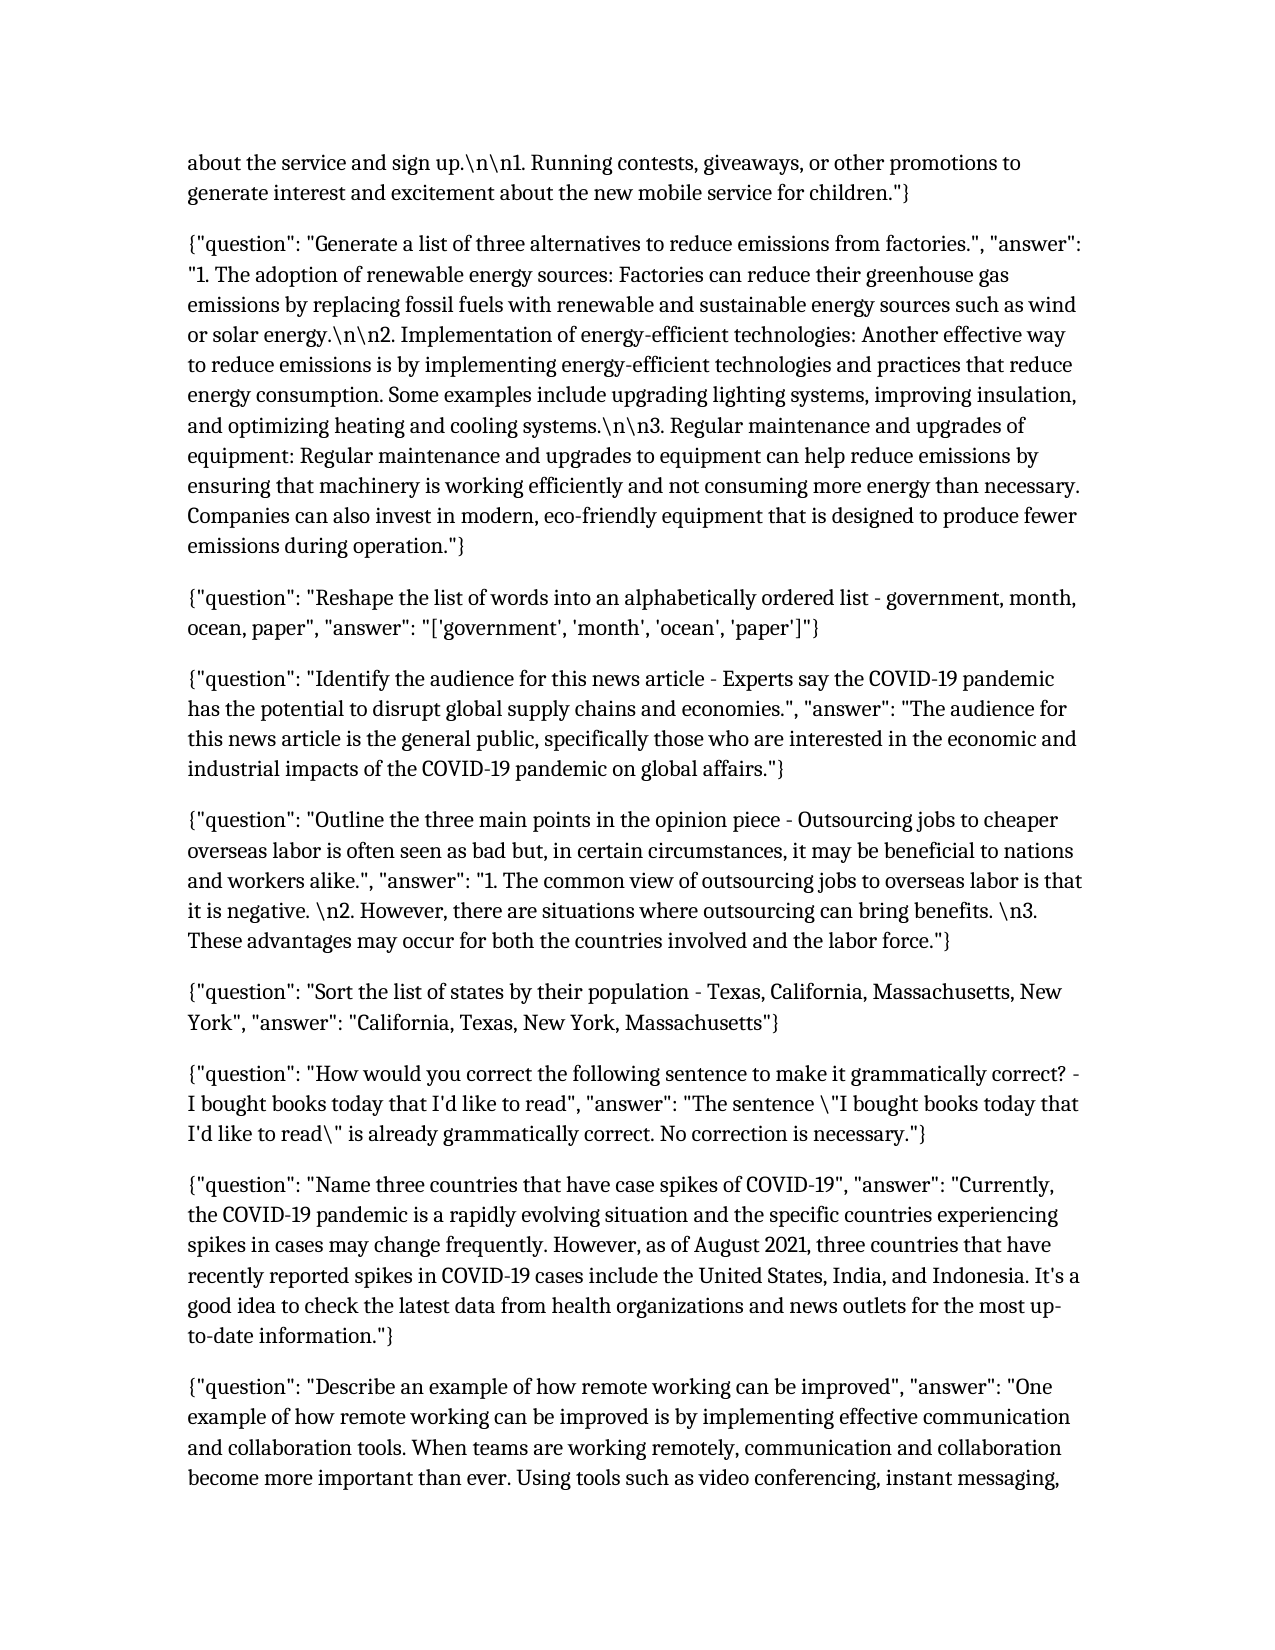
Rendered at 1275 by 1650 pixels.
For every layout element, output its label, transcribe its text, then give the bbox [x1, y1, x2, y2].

text {"question": "Identify the audience for this news article - Experts say the COVID-19 pandemic has the potential to disrupt global supply chains and economies.", "answer": "The audience for this news article is the general public, specifically those who are interested in the economic and industrial impacts of the COVID-19 pandemic on global affairs."} [187, 666, 1087, 783]
text {"question": "Reshape the list of words into an alphabetically ordered list - government, month, ocean, paper", "answer": "['government', 'month', 'ocean', 'paper']"} [187, 584, 1087, 641]
text {"question": "Generate a list of three alternatives to reduce emissions from factories.", "answer": "1. The adoption of renewable energy sources: Factories can reduce their greenhouse gas emissions by replacing fossil fuels with renewable and sustainable energy sources such as wind or solar energy.\n\n2. Implementation of energy-efficient technologies: Another effective way to reduce emissions is by implementing energy-efficient technologies and practices that reduce energy consumption. Some examples include upgrading lighting systems, improving insulation, and optimizing heating and cooling systems.\n\n3. Regular maintenance and upgrades of equipment: Regular maintenance and upgrades to equipment can help reduce emissions by ensuring that machinery is working efficiently and not consuming more energy than necessary. Companies can also invest in modern, eco-friendly equipment that is designed to produce fewer emissions during operation."} [187, 231, 1087, 560]
text {"question": "How would you correct the following sentence to make it grammatically correct? - I bought books today that I'd like to read", "answer": "The sentence \"I bought books today that I'd like to read\" is already grammatically correct. No correction is necessary."} [187, 1060, 1087, 1147]
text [187, 150, 1087, 207]
text {"question": "Outline the three main points in the opinion piece - Outsourcing jobs to cheaper overseas labor is often seen as bad but, in certain circumstances, it may be beneficial to nations and workers alike.", "answer": "1. The common view of outsourcing jobs to overseas labor is that it is negative. \n2. However, there are situations where outsourcing can bring benefits. \n3. These advantages may occur for both the countries involved and the labor force."} [187, 807, 1087, 954]
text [187, 1374, 1087, 1491]
text {"question": "Sort the list of states by their population - Texas, California, Massachusetts, New York", "answer": "California, Texas, New York, Massachusetts"} [187, 979, 1087, 1036]
text {"question": "Name three countries that have case spikes of COVID-19", "answer": "Currently, the COVID-19 pandemic is a rapidly evolving situation and the specific countries experiencing spikes in cases may change frequently. However, as of August 2021, three countries that have recently reported spikes in COVID-19 cases include the United States, India, and Indonesia. It's a good idea to check the latest data from health organizations and news outlets for the most up-to-date information."} [187, 1172, 1087, 1349]
